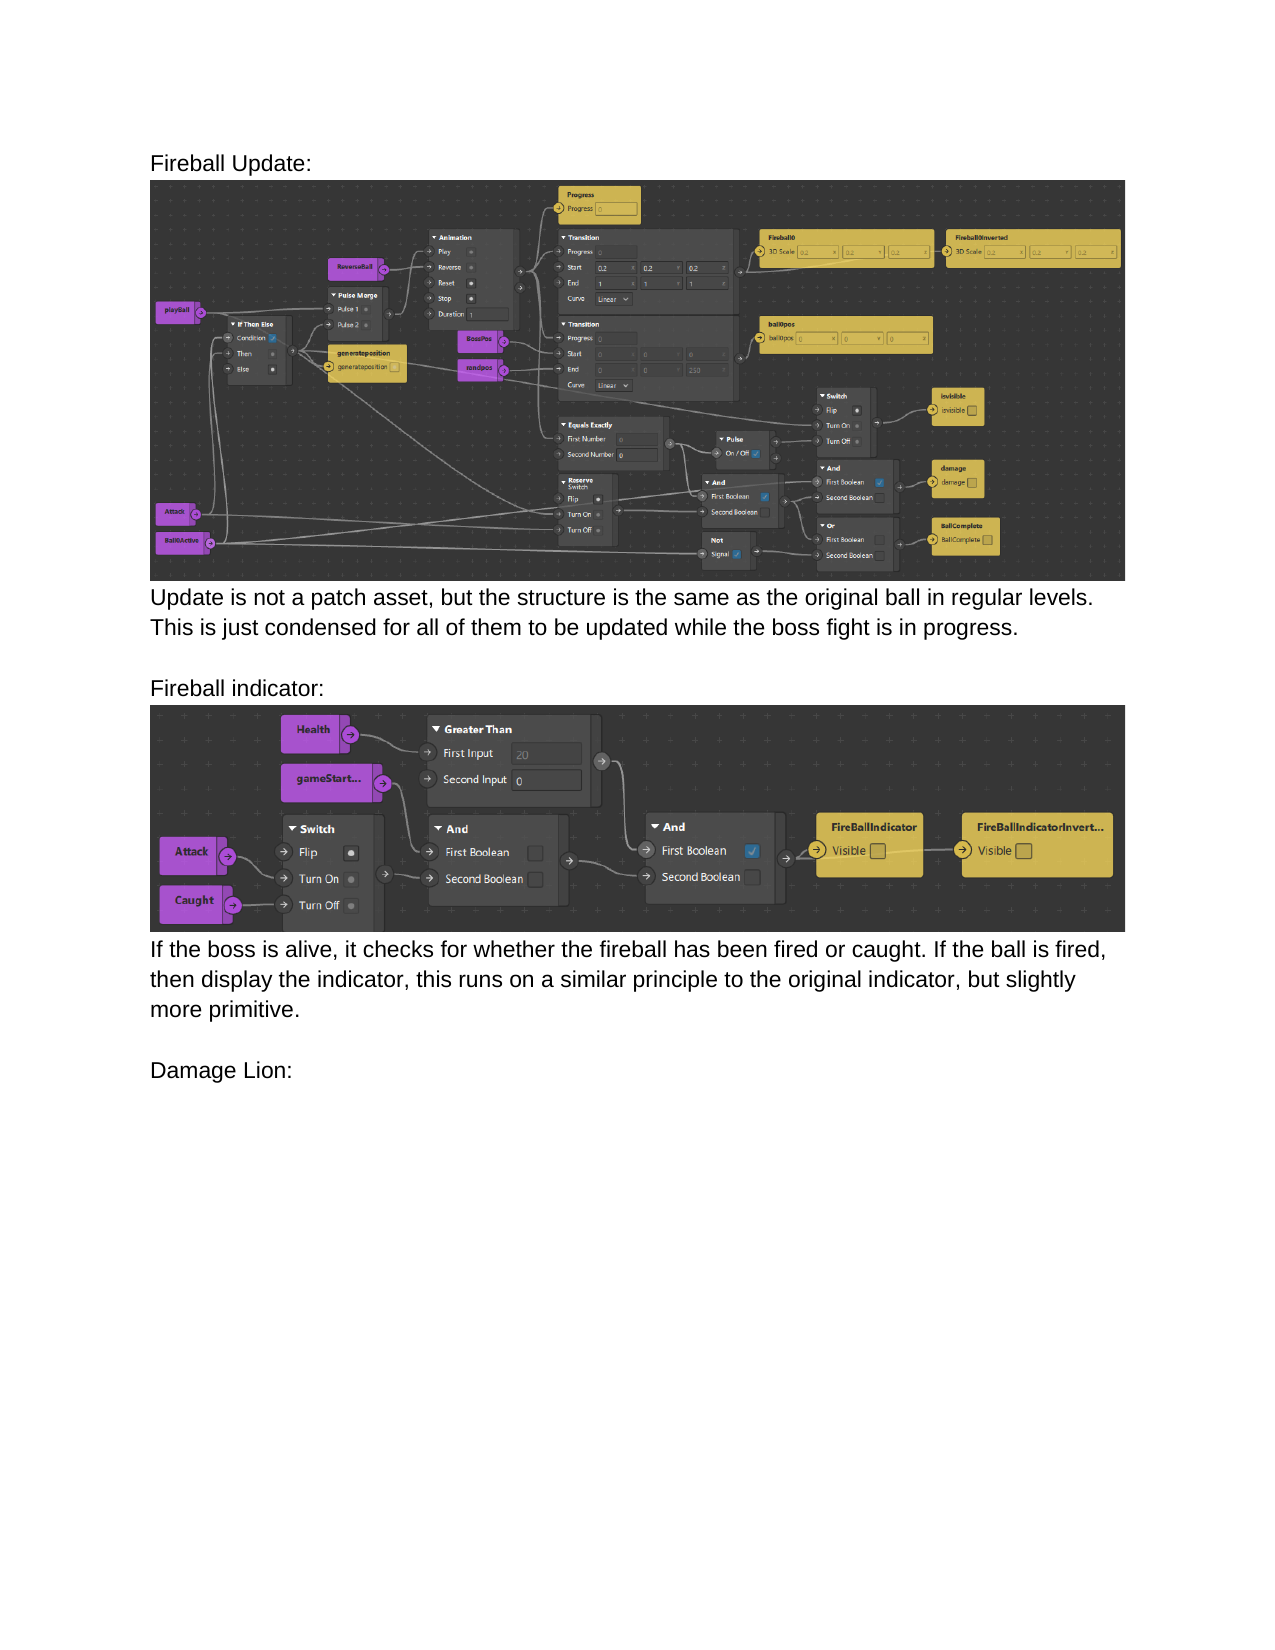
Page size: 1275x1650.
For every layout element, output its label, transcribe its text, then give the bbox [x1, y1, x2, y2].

picture [150, 180, 1125, 581]
text Fireball Update: [150, 150, 1125, 176]
text If the boss is alive, it checks for whether the fireball has been fired or caught. If the ball is fired, then display the indicator, this runs on a similar principle to the original indicator, but slightly more primitive. [150, 936, 1125, 1023]
text Fireball indicator: [150, 675, 1125, 701]
picture [150, 705, 1125, 932]
text Damage Lion: [150, 1057, 1125, 1083]
text Update is not a patch asset, but the structure is the same as the original ball in regular levels. This is just condensed for all of them to be updated while the boss fight is in progress. [150, 584, 1125, 641]
